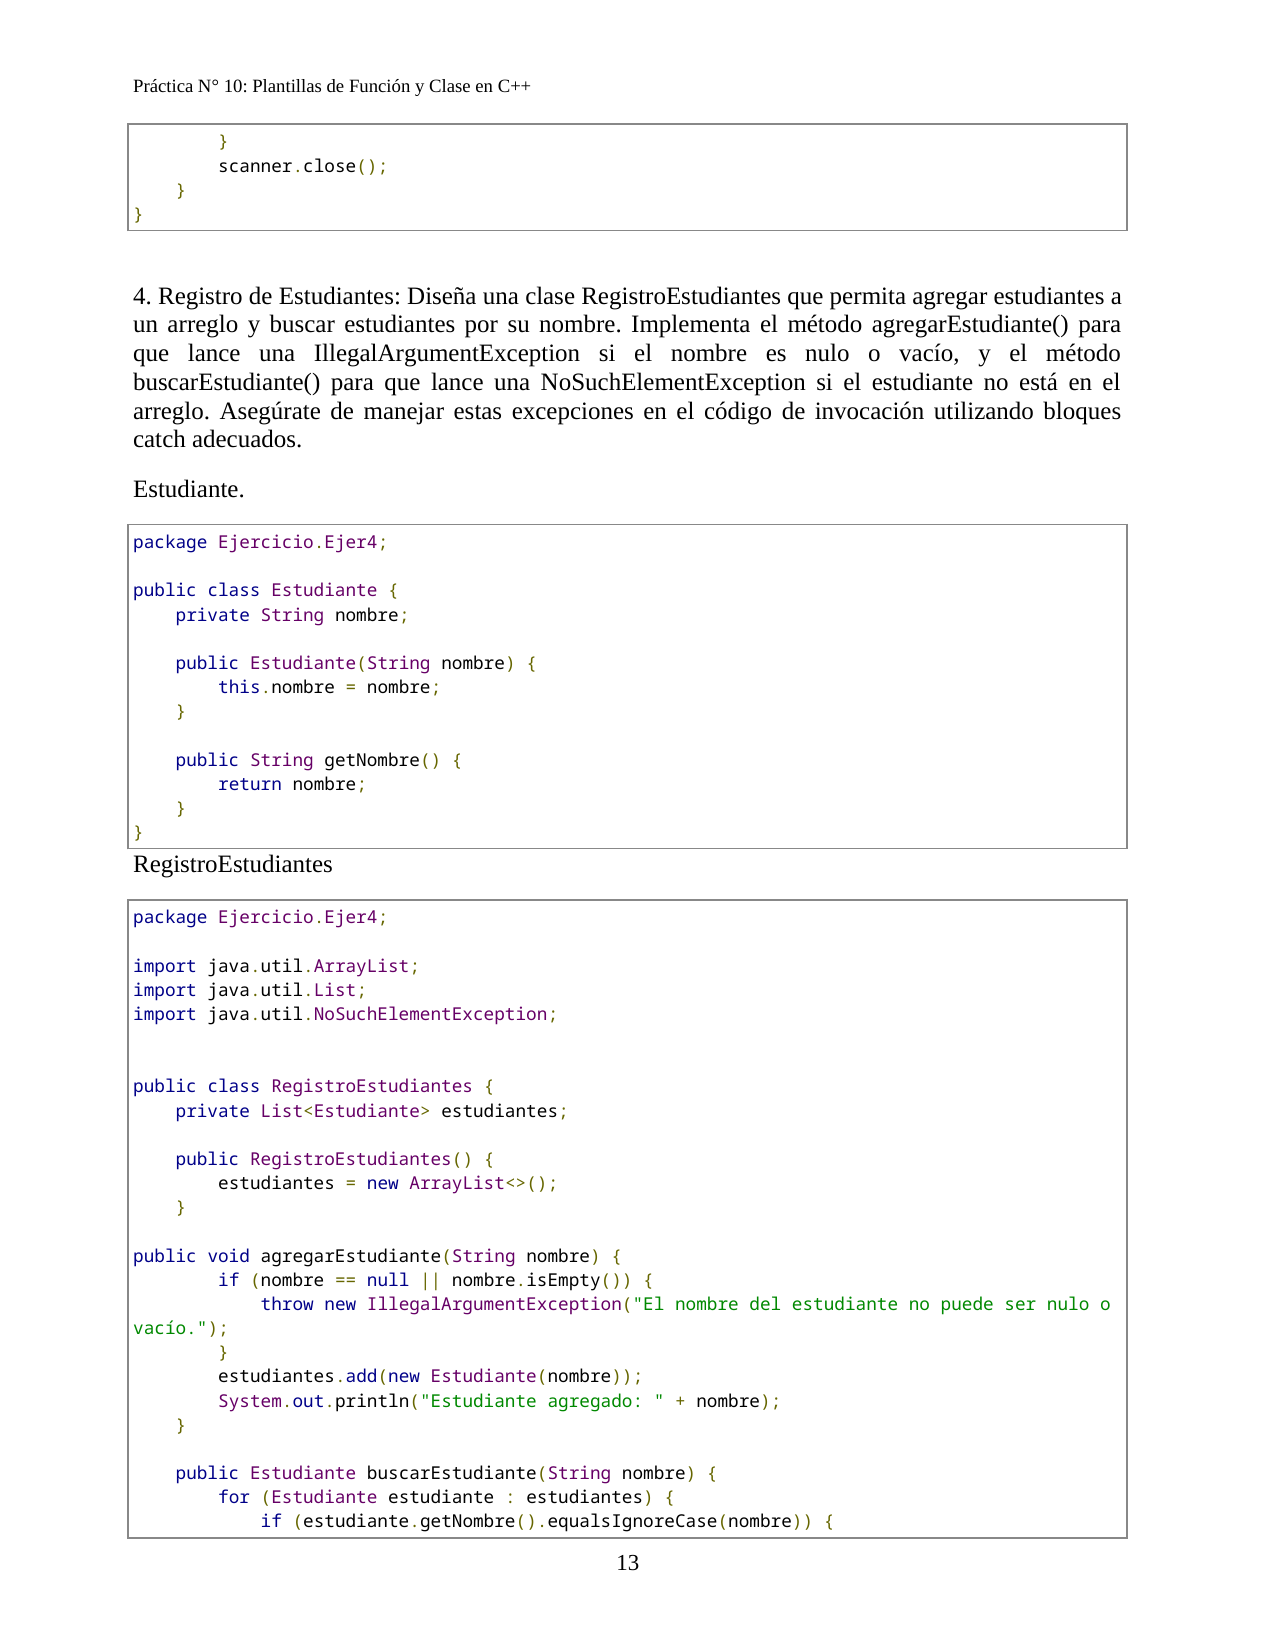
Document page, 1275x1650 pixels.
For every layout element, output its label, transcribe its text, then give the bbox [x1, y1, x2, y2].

text package Ejercicio.Ejer4; public class Estudiante { private String nombre; public Estudiante(String nombre) { this.nombre = nombre; } public String getNombre() { return nombre; } } [129, 525, 1126, 848]
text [129, 125, 1126, 230]
text 4. Registro de Estudiantes: Diseña una clase RegistroEstudiantes que permita agregar estudiantes a un arreglo y buscar estudiantes por su nombre. Implementa el método agregarEstudiante() para que lance una IllegalArgumentException si el nombre es nulo o vacío, y el método buscarEstudiante() para que lance una NoSuchElementException si el estudiante no está en el arreglo. Asegúrate de manejar estas excepciones en el código de invocación utilizando bloques catch adecuados. [133, 281, 1122, 453]
text RegistroEstudiantes [133, 849, 1122, 878]
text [129, 901, 1126, 1537]
text Estudiante. [133, 474, 1122, 503]
